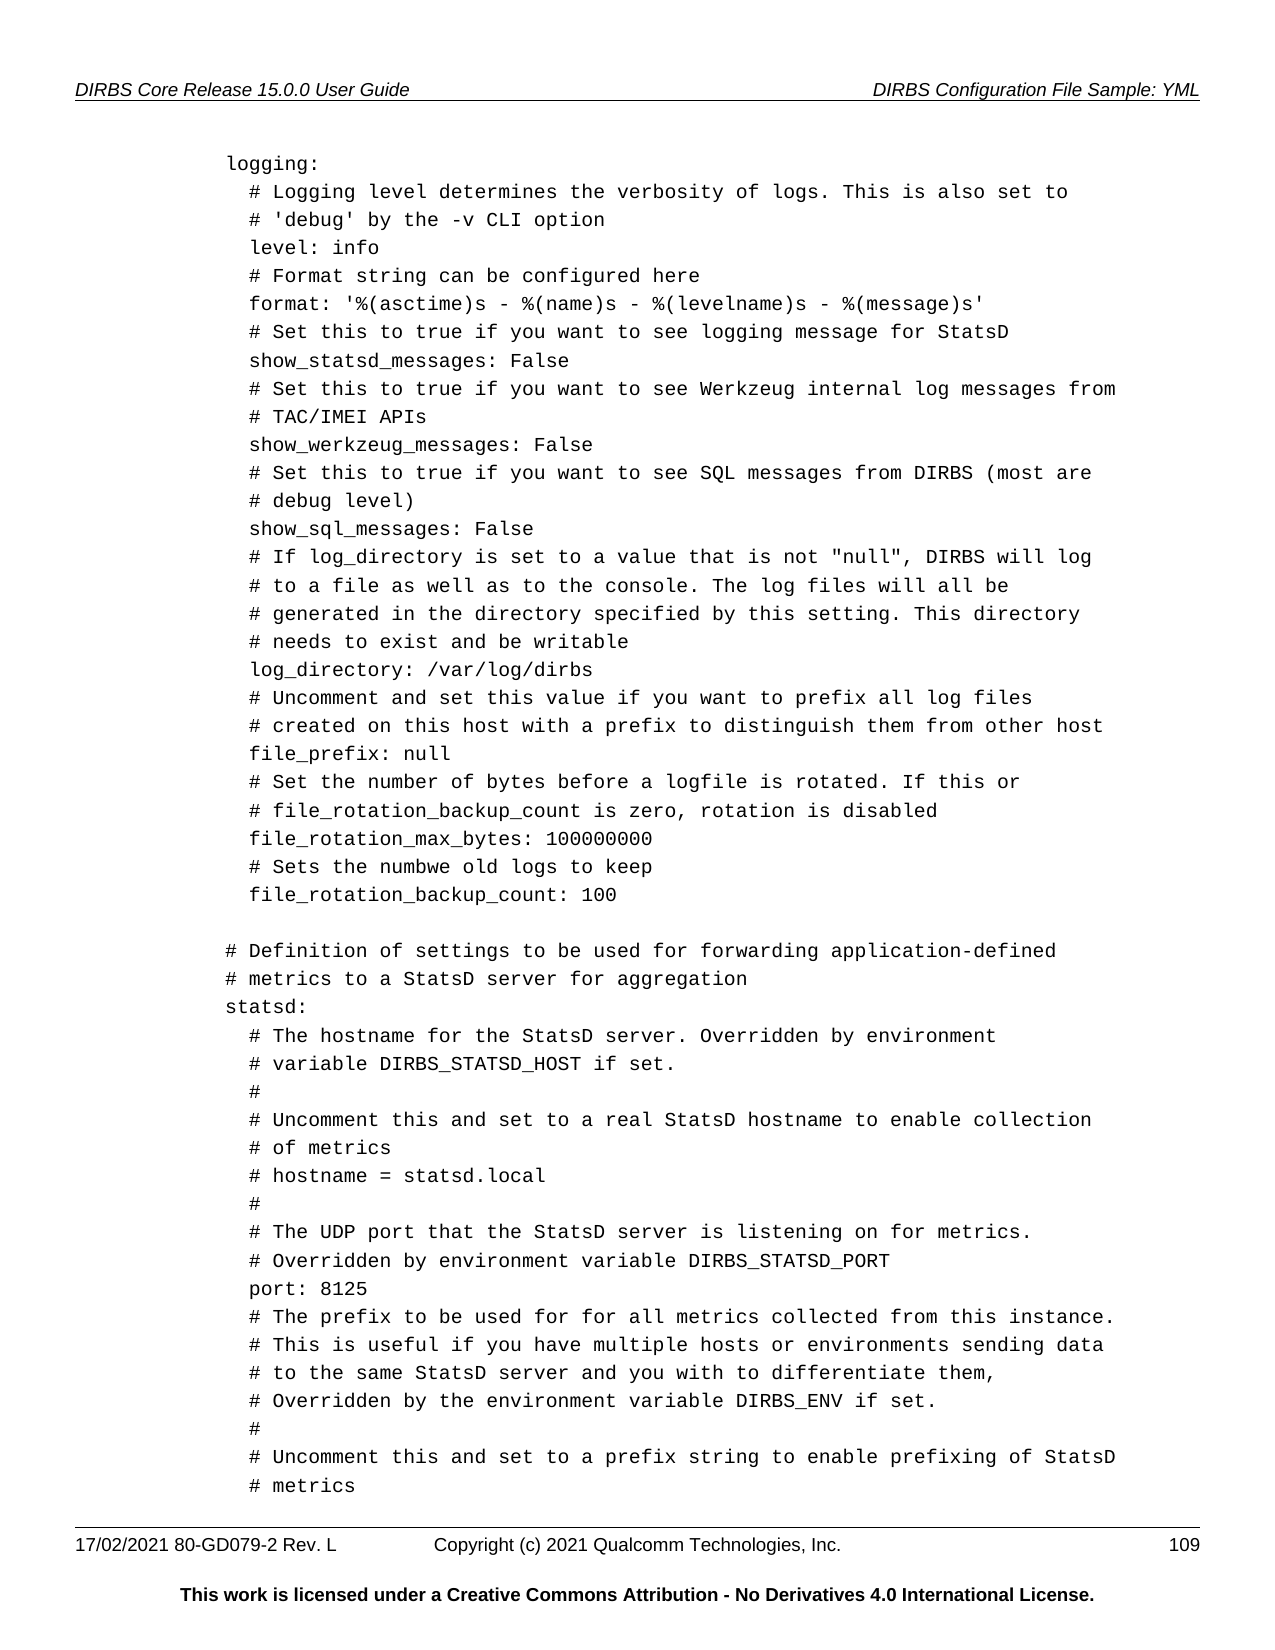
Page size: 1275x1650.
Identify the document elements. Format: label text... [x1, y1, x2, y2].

text # Set this to true if you want to see SQL messages from DIRBS (most are [225, 459, 1125, 485]
text # needs to exist and be writable [225, 628, 1125, 654]
text # Uncomment this and set to a prefix string to enable prefixing of StatsD [225, 1444, 1125, 1470]
text level: info [225, 234, 1125, 260]
text # Definition of settings to be used for forwarding application-defined [225, 937, 1125, 963]
text show_sql_messages: False [225, 516, 1125, 542]
text # Set this to true if you want to see Werkzeug internal log messages from [225, 375, 1125, 401]
text # of metrics [225, 1134, 1125, 1160]
text # debug level) [225, 487, 1125, 513]
text # Format string can be configured here [225, 262, 1125, 288]
text # This is useful if you have multiple hosts or environments sending data [225, 1331, 1125, 1357]
text # to the same StatsD server and you with to differentiate them, [225, 1359, 1125, 1385]
text show_statsd_messages: False [225, 347, 1125, 373]
text # TAC/IMEI APIs [225, 403, 1125, 429]
text file_prefix: null [225, 741, 1125, 767]
text # [225, 1191, 1125, 1217]
text # created on this host with a prefix to distinguish them from other host [225, 712, 1125, 738]
text # If log_directory is set to a value that is not "null", DIRBS will log [225, 544, 1125, 570]
text # Overridden by the environment variable DIRBS_ENV if set. [225, 1387, 1125, 1413]
text log_directory: /var/log/dirbs [225, 656, 1125, 682]
text # Uncomment and set this value if you want to prefix all log files [225, 684, 1125, 710]
text # Set the number of bytes before a logfile is rotated. If this or [225, 769, 1125, 795]
text # hostname = statsd.local [225, 1162, 1125, 1188]
text file_rotation_backup_count: 100 [225, 881, 1125, 907]
text # Uncomment this and set to a real StatsD hostname to enable collection [225, 1106, 1125, 1132]
text # The hostname for the StatsD server. Overridden by environment [225, 1022, 1125, 1048]
text # [225, 1416, 1125, 1442]
text # metrics [225, 1472, 1125, 1498]
text # to a file as well as to the console. The log files will all be [225, 572, 1125, 598]
text file_rotation_max_bytes: 100000000 [225, 825, 1125, 851]
text # The prefix to be used for for all metrics collected from this instance. [225, 1303, 1125, 1329]
text # file_rotation_backup_count is zero, rotation is disabled [225, 797, 1125, 823]
text statsd: [225, 994, 1125, 1020]
text # [225, 1078, 1125, 1104]
text port: 8125 [225, 1275, 1125, 1301]
text # Overridden by environment variable DIRBS_STATSD_PORT [225, 1247, 1125, 1273]
text logging: [225, 150, 1125, 176]
text # Set this to true if you want to see logging message for StatsD [225, 319, 1125, 345]
text show_werkzeug_messages: False [225, 431, 1125, 457]
text # metrics to a StatsD server for aggregation [225, 966, 1125, 992]
text # variable DIRBS_STATSD_HOST if set. [225, 1050, 1125, 1076]
text format: '%(asctime)s - %(name)s - %(levelname)s - %(message)s' [225, 291, 1125, 317]
text # Sets the numbwe old logs to keep [225, 853, 1125, 879]
text # The UDP port that the StatsD server is listening on for metrics. [225, 1219, 1125, 1245]
text # generated in the directory specified by this setting. This directory [225, 600, 1125, 626]
text # Logging level determines the verbosity of logs. This is also set to [225, 178, 1125, 204]
text # 'debug' by the -v CLI option [225, 206, 1125, 232]
